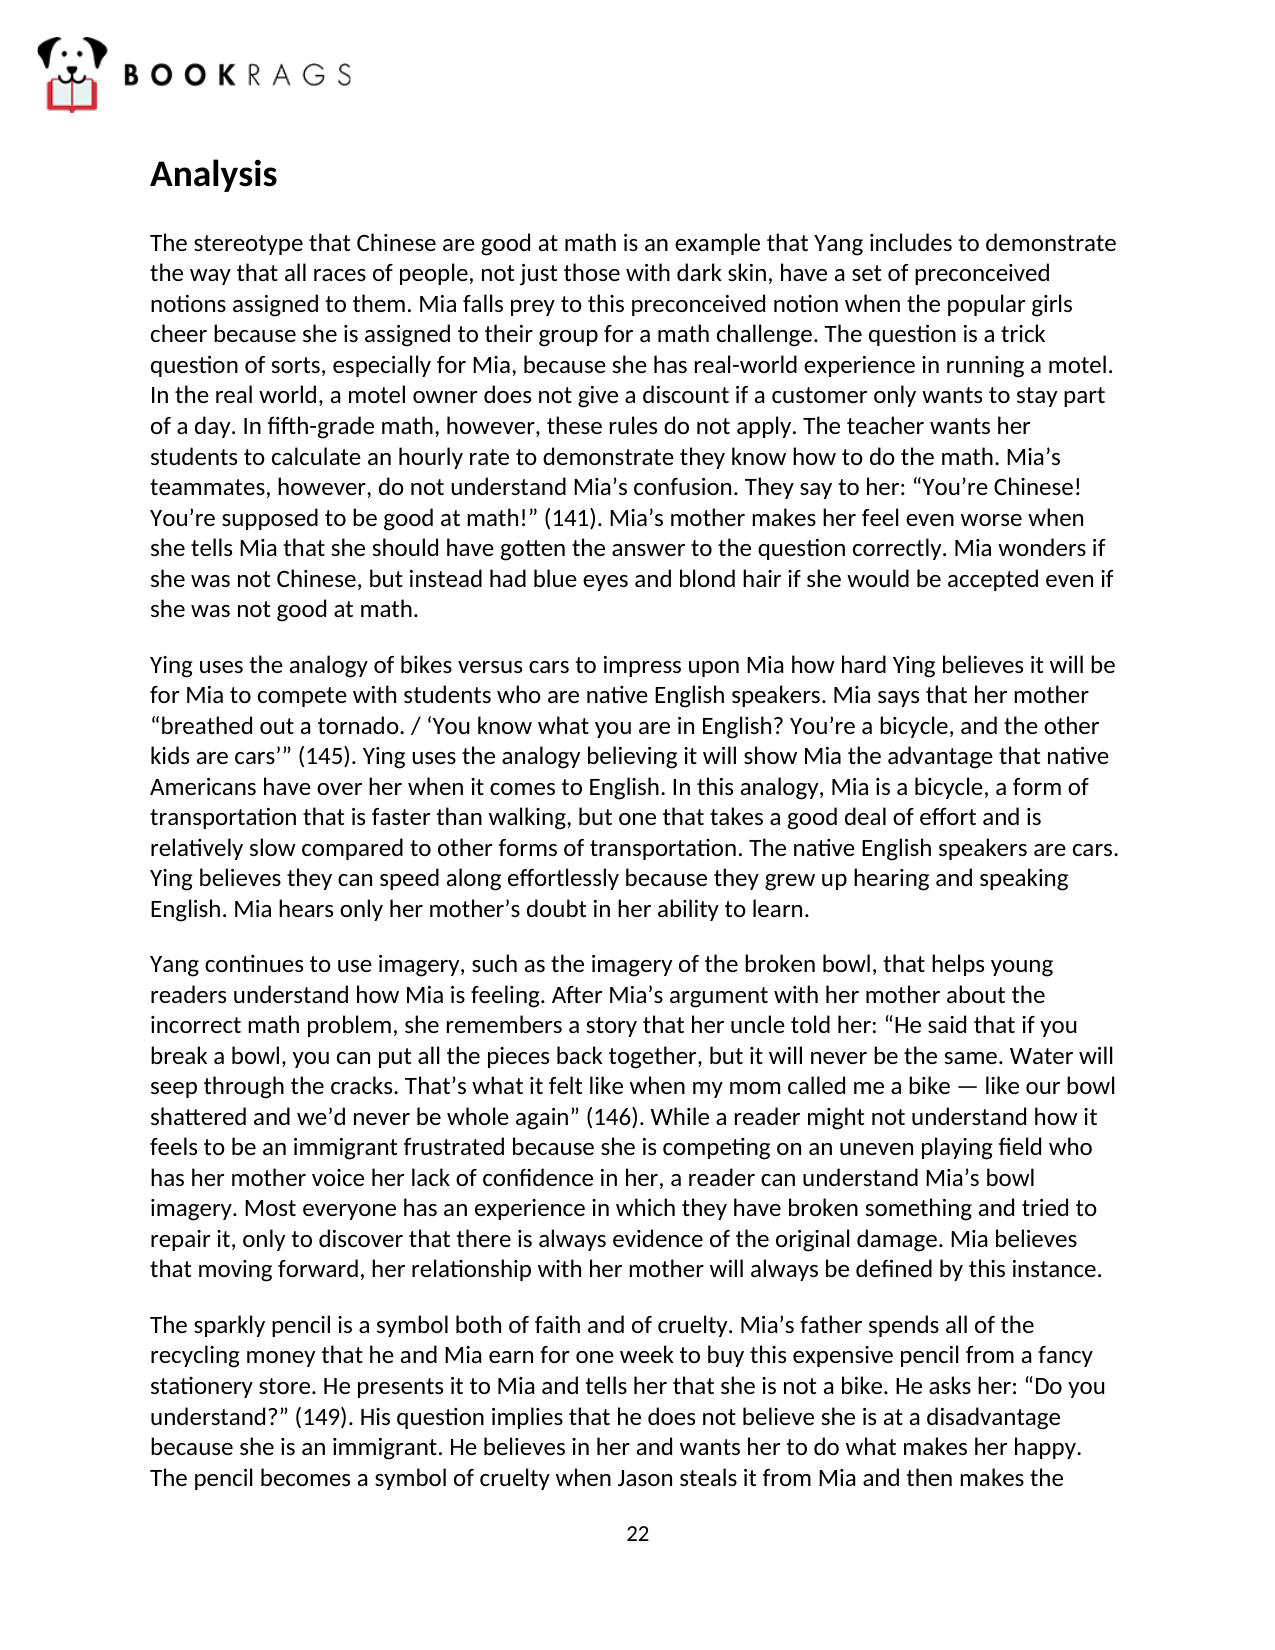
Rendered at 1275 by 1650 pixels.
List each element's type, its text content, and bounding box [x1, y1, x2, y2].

text Analysis [150, 150, 1125, 196]
text The stereotype that Chinese are good at math is an example that Yang includes to demonstrate the way that all races of people, not just those with dark skin, have a set of preconceived notions assigned to them. Mia falls prey to this preconceived notion when the popular girls cheer because she is assigned to their group for a math challenge. The question is a trick question of sorts, especially for Mia, because she has real-world experience in running a motel. In the real world, a motel owner does not give a discount if a customer only wants to stay part of a day. In fifth-grade math, however, these rules do not apply. The teacher wants her students to calculate an hourly rate to demonstrate they know how to do the math. Mia’s teammates, however, do not understand Mia’s confusion. They say to her: “You’re Chinese! You’re supposed to be good at math!” (141). Mia’s mother makes her feel even worse when she tells Mia that she should have gotten the answer to the question correctly. Mia wonders if she was not Chinese, but instead had blue eyes and blond hair if she would be accepted even if she was not good at math. [150, 227, 1125, 624]
text Yang continues to use imagery, such as the imagery of the broken bowl, that helps young readers understand how Mia is feeling. After Mia’s argument with her mother about the incorrect math problem, she remembers a story that her uncle told her: “He said that if you break a bowl, you can put all the pieces back together, but it will never be the same. Water will seep through the cracks. That’s what it felt like when my mom called me a bike — like our bowl shattered and we’d never be whole again” (146). While a reader might not understand how it feels to be an immigrant frustrated because she is competing on an uneven playing field who has her mother voice her lack of confidence in her, a reader can understand Mia’s bowl imagery. Most everyone has an experience in which they have broken something and tried to repair it, only to discover that there is always evidence of the original damage. Mia believes that moving forward, her relationship with her mother will always be defined by this instance. [150, 948, 1125, 1284]
text Ying uses the analogy of bikes versus cars to impress upon Mia how hard Ying believes it will be for Mia to compete with students who are native English speakers. Mia says that her mother “breathed out a tornado. / ‘You know what you are in English? You’re a bicycle, and the other kids are cars’” (145). Ying uses the analogy believing it will show Mia the advantage that native Americans have over her when it comes to English. In this analogy, Mia is a bicycle, a form of transportation that is faster than walking, but one that takes a good deal of effort and is relatively slow compared to other forms of transportation. The native English speakers are cars. Ying believes they can speed along effortlessly because they grew up hearing and speaking English. Mia hears only her mother’s doubt in her ability to learn. [150, 649, 1125, 923]
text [150, 1309, 1125, 1492]
picture [37, 37, 351, 113]
